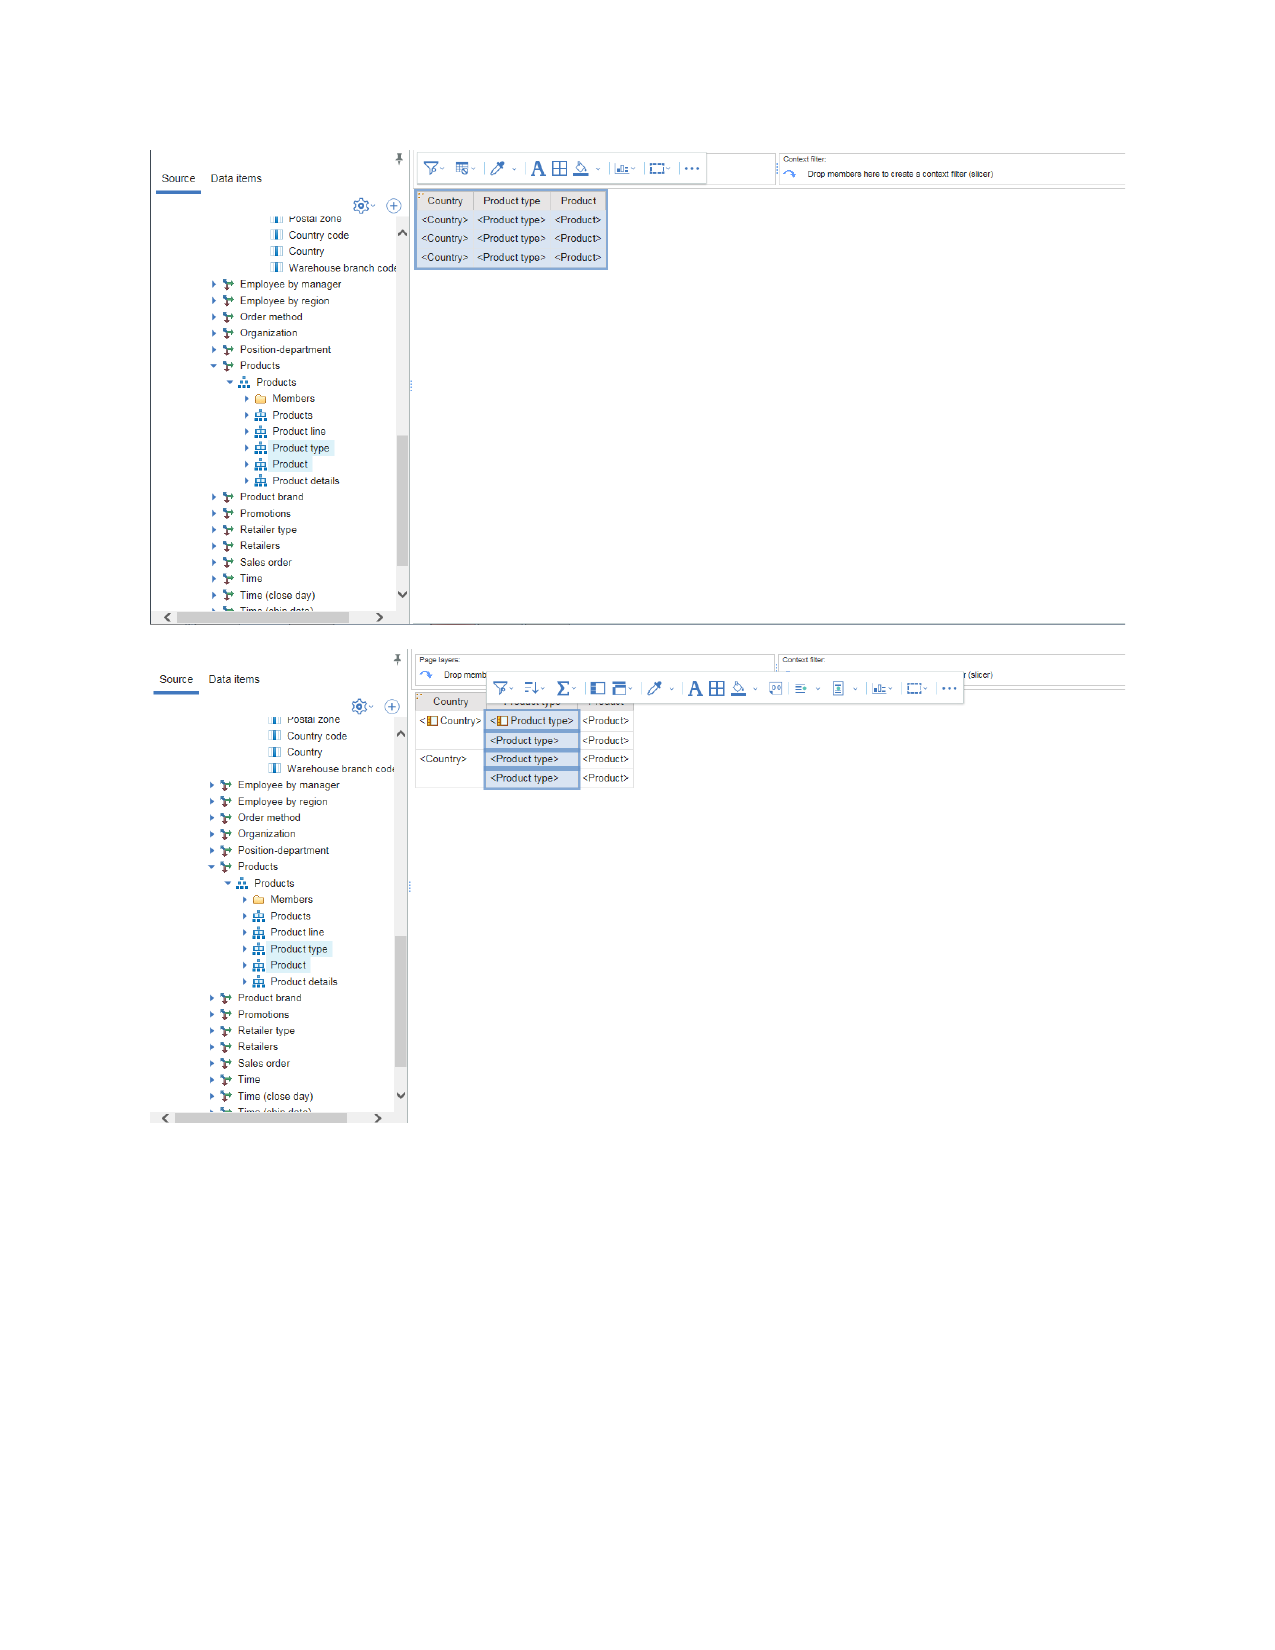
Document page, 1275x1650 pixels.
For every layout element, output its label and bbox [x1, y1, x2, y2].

picture [150, 150, 1125, 625]
picture [150, 649, 1125, 1123]
